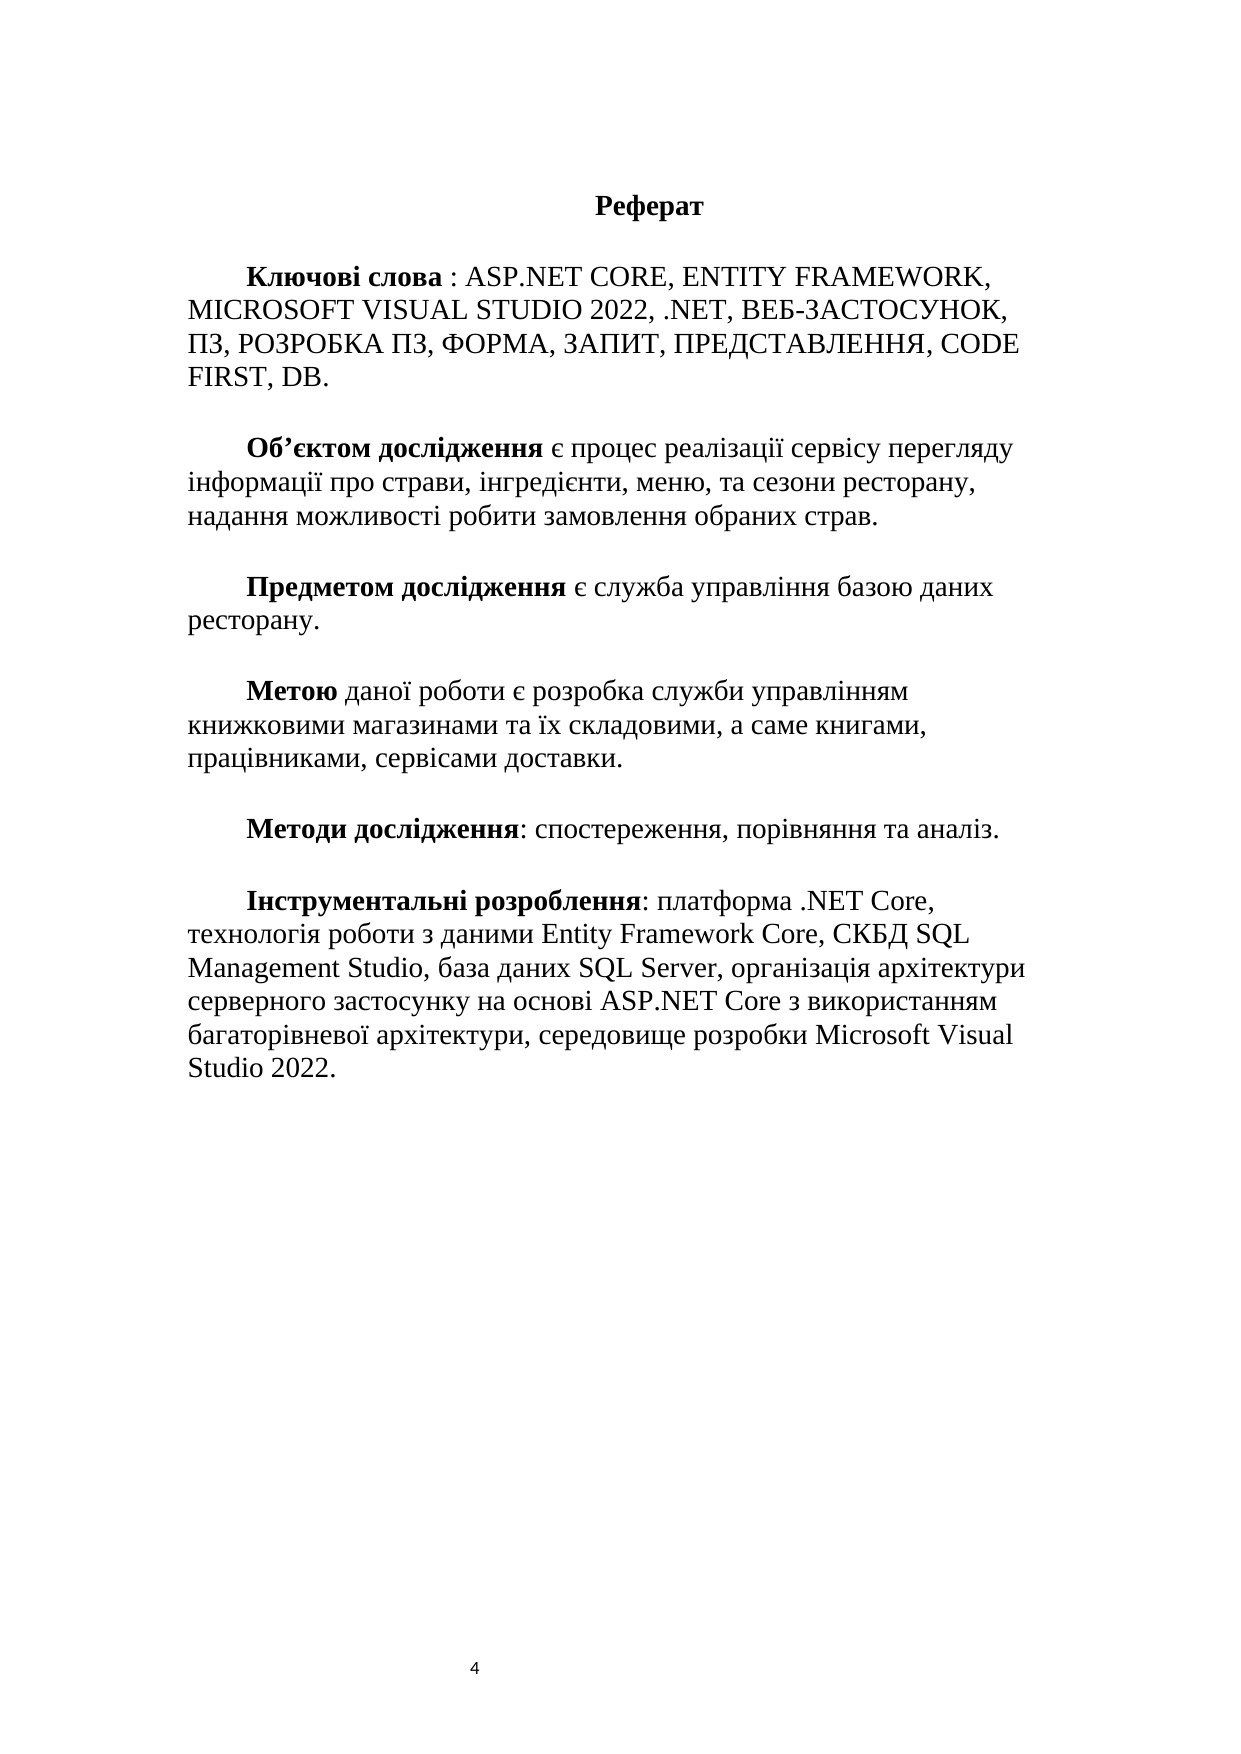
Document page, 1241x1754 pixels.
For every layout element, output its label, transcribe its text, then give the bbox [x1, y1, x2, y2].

text Об’єктом дослідження є процес реалізації сервісу перегляду інформації про страви, інгредієнти, меню, та сезони ресторану, надання можливості робити замовлення обраних страв. [187, 431, 1053, 531]
text Методи дослідження: спостереження, порівняння та аналіз. [187, 812, 1053, 845]
text Ключові слова : ASP.NET CORE, ENTITY FRAMEWORK, MICROSOFT VISUAL STUDIO 2022, .NET, ВЕБ-ЗАСТОСУНОК, ПЗ, РОЗРОБКА ПЗ, ФОРМА, ЗАПИТ, ПРЕДСТАВЛЕННЯ, CODE FIRST, DB. [187, 259, 1053, 393]
text Предметом дослідження є служба управління базою даних ресторану. [187, 569, 1053, 636]
text Інструментальні розроблення: платформа .NET Core, технологія роботи з даними Entity Framework Core, СКБД SQL Management Studio, база даних SQL Server, організація архітектури серверного застосунку на основі ASP.NET Core з використанням багаторівневої архітектури, середовище розробки Microsoft Visual Studio 2022. [187, 883, 1053, 1084]
text Метою даної роботи є розробка служби управлінням книжковими магазинами та їх складовими, а саме книгами, працівниками, сервісами доставки. [187, 673, 1053, 774]
text Реферат [187, 188, 1053, 221]
